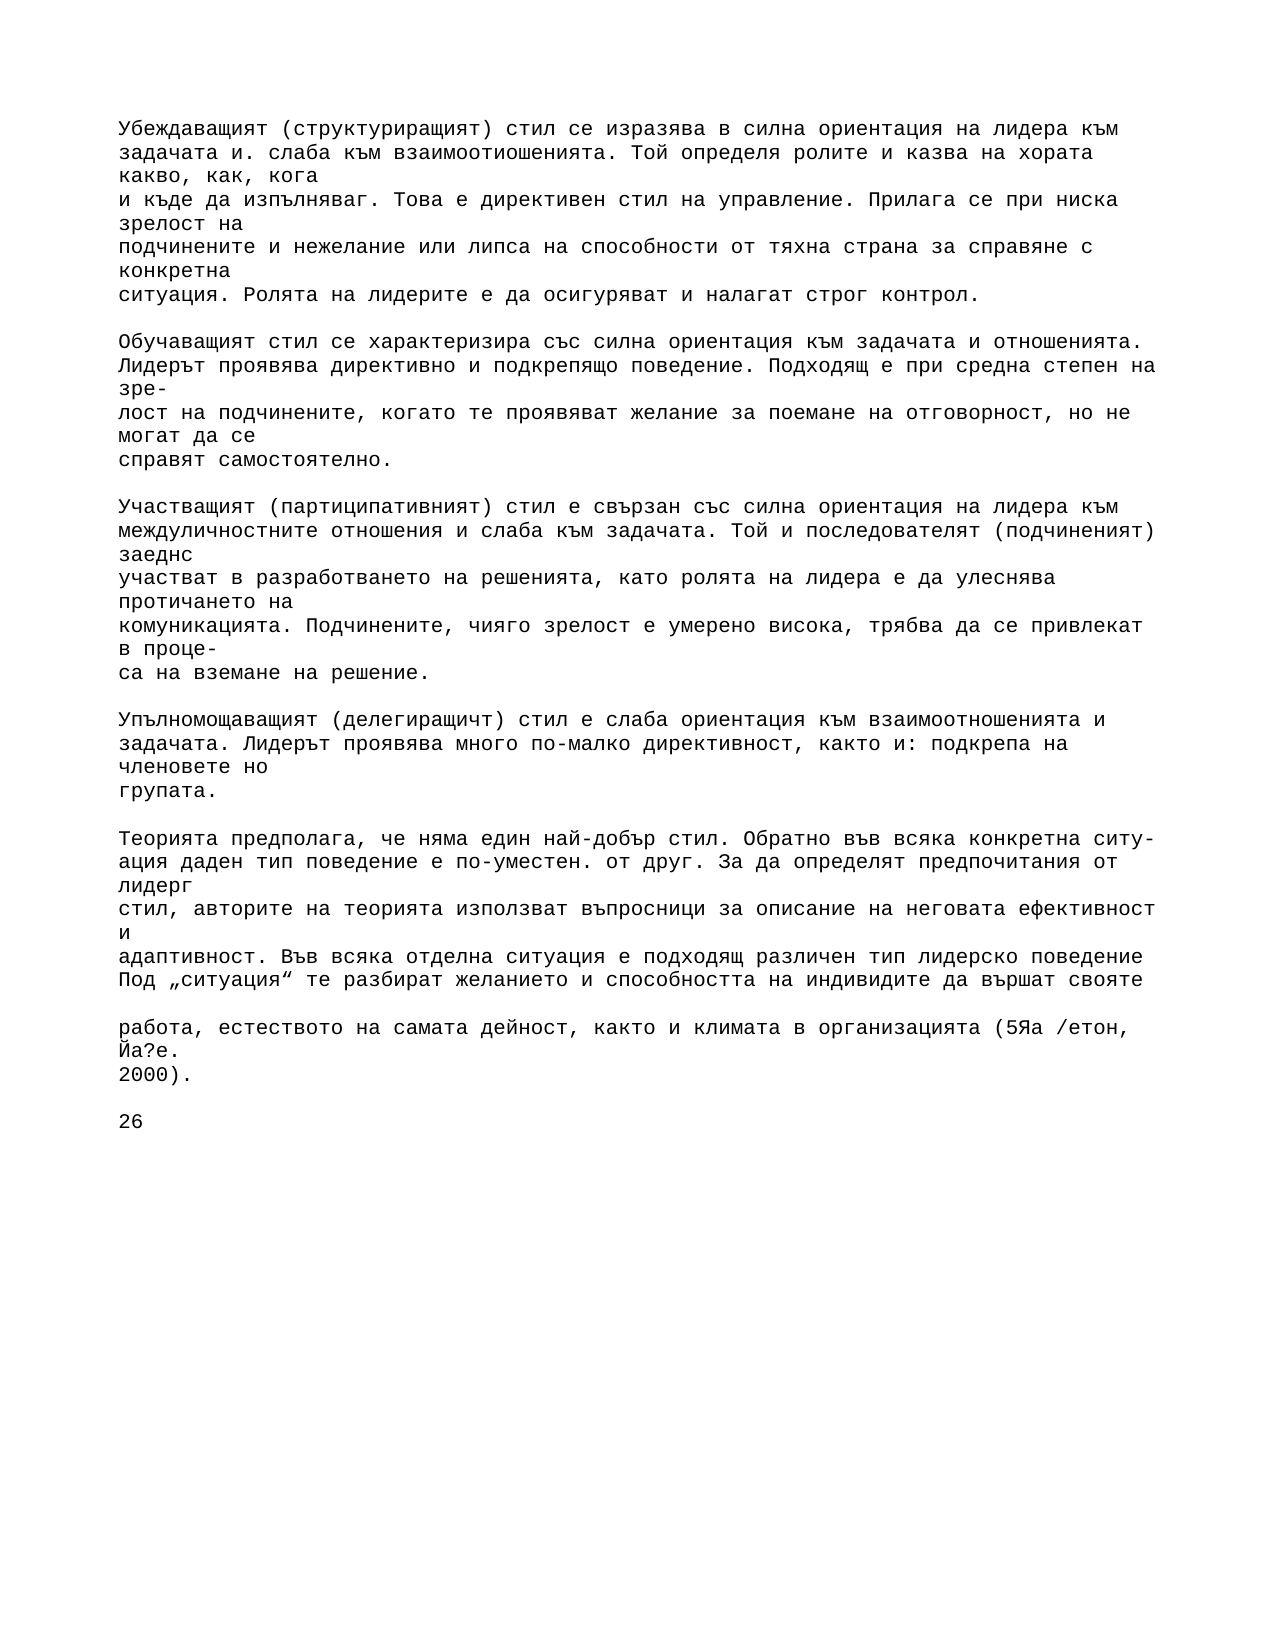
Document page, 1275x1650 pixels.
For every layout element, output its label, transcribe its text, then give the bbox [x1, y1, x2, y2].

text Упълномощаващият (делегиращичт) стил е слаба ориентация към взаимоотношенията и [118, 709, 1157, 733]
text и къде да изпълняваг. Това е директивен стил на управление. Прилага се при ниска зрелост на [118, 189, 1157, 236]
text Под „ситуация“ те разбират желанието и способността на индивидите да вършат свояте [118, 969, 1157, 993]
text Участващият (партиципативният) стил е свързан със силна ориентация на лидера към [118, 496, 1157, 520]
text ация даден тип поведение е по-уместен. от друг. За да определят предпочитания от лидерг [118, 851, 1157, 898]
text работа, естеството на самата дейност, както и климата в организацията (5Яа /етон, Йа?е. [118, 1017, 1157, 1064]
text задачата. Лидерът проявява много по-малко директивност, както и: подкрепа на членовете но [118, 733, 1157, 780]
text лост на подчинените, когато те проявяват желание за поемане на отговорност, но не могат да се [118, 402, 1157, 449]
text справят самостоятелно. [118, 449, 1157, 473]
text стил, авторите на теорията използват въпросници за описание на неговата ефективност и [118, 898, 1157, 946]
text Обучаващият стил се характеризира със силна ориентация към задачата и отношенията. [118, 331, 1157, 354]
text междуличностните отношения и слаба към задачата. Той и последователят (подчиненият) заеднс [118, 520, 1157, 567]
text Теорията предполага, че няма един най-добър стил. Обратно във всяка конкретна ситу- [118, 827, 1157, 851]
text 2000). [118, 1064, 1157, 1088]
text 26 [118, 1111, 1157, 1135]
text групата. [118, 780, 1157, 804]
text са на вземане на решение. [118, 662, 1157, 686]
text подчинените и нежелание или липса на способности от тяхна страна за справяне с конкретна [118, 236, 1157, 284]
text адаптивност. Във всяка отделна ситуация е подходящ различен тип лидерско поведение [118, 946, 1157, 969]
text Убеждаващият (структуриращият) стил се изразява в силна ориентация на лидера към [118, 118, 1157, 142]
text участват в разработването на решенията, като ролята на лидера е да улеснява протичането на [118, 567, 1157, 615]
text ситуация. Ролята на лидерите е да осигуряват и налагат строг контрол. [118, 284, 1157, 307]
text Лидерът проявява директивно и подкрепящо поведение. Подходящ е при средна степен на зре- [118, 354, 1157, 402]
text задачата и. слаба към взаимоотиошенията. Той определя ролите и казва на хората какво, как, кога [118, 142, 1157, 189]
text комуникацията. Подчинените, чияго зрелост е умерено висока, трябва да се привлекат в проце- [118, 615, 1157, 662]
